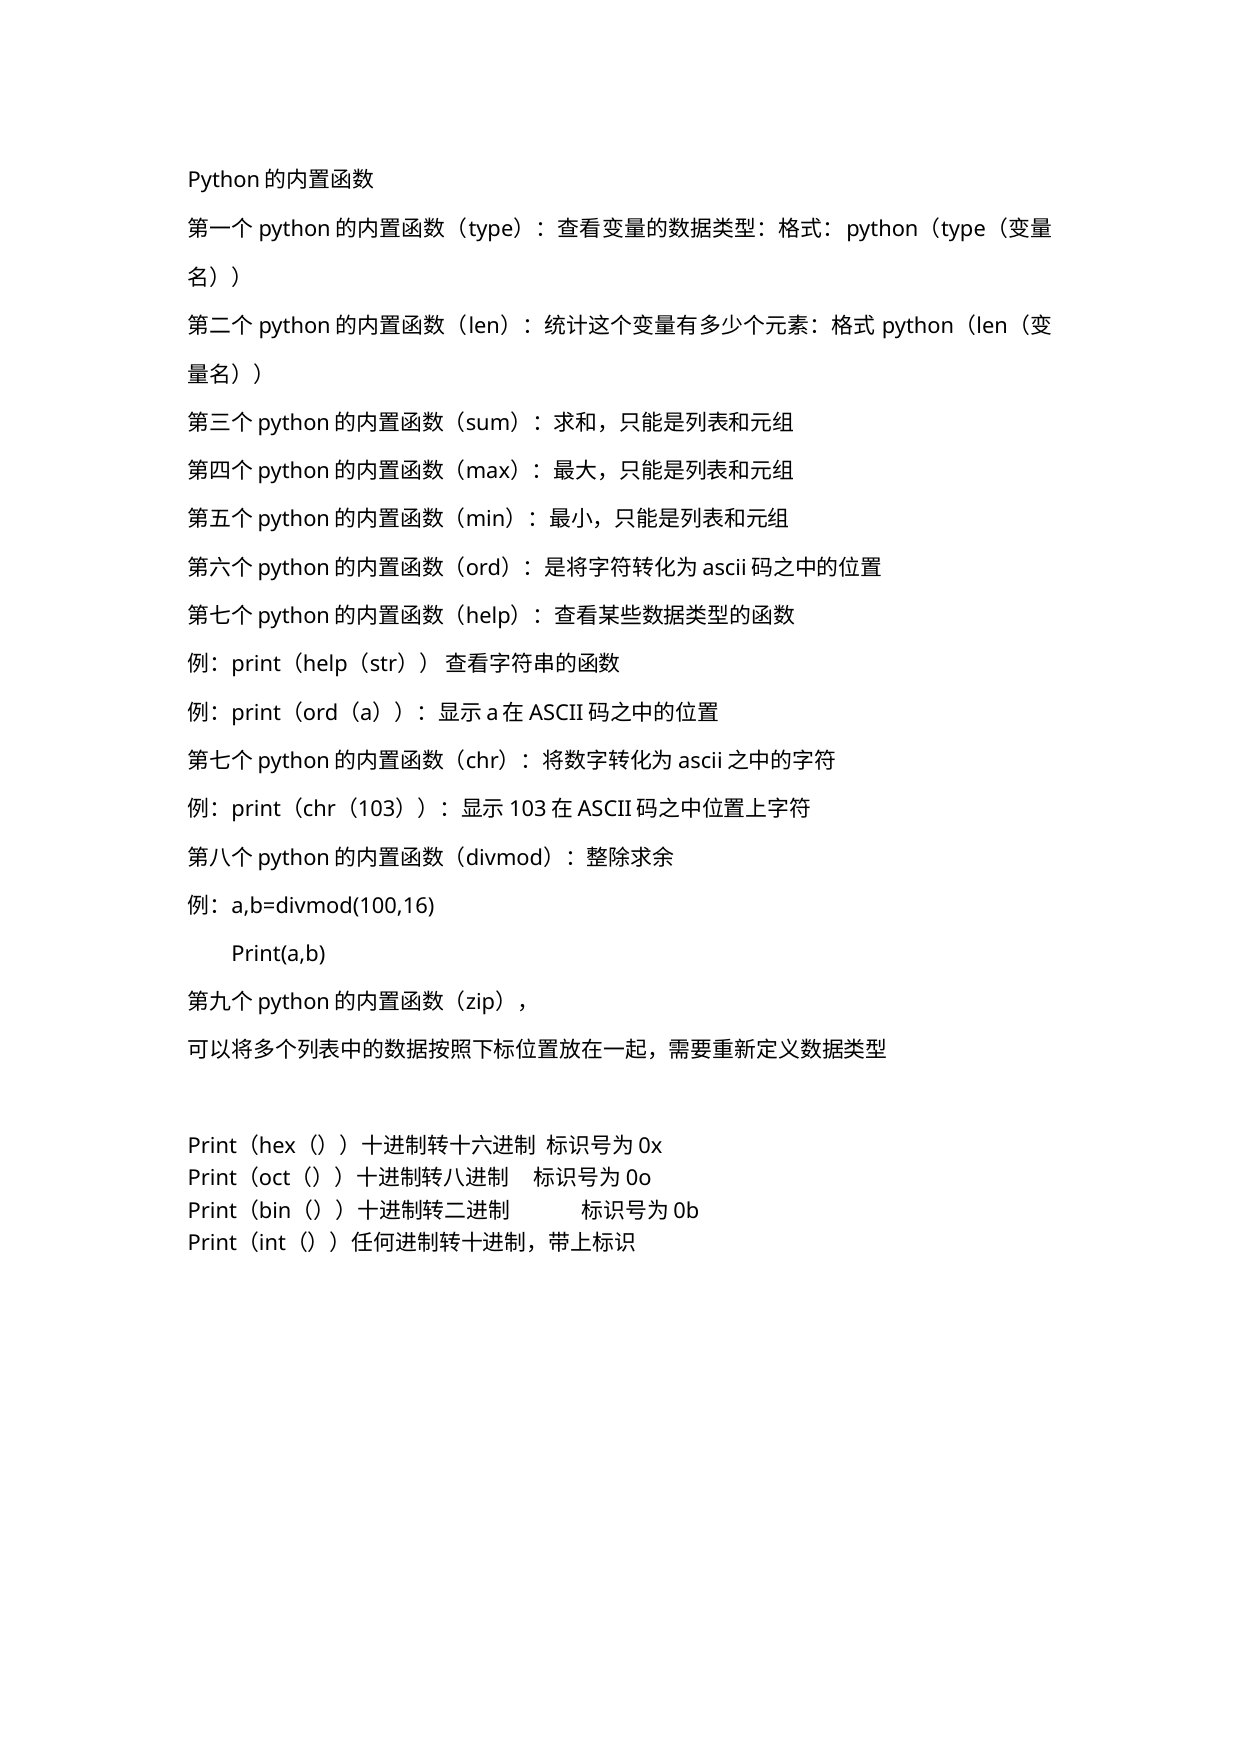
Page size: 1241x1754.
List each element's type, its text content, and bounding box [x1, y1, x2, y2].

text Print（hex（））十进制转十六进制 标识号为0x [187, 1128, 1053, 1160]
text 第三个python的内置函数（sum）：求和，只能是列表和元组 [187, 404, 1053, 437]
text Print（int（））任何进制转十进制，带上标识 [187, 1225, 1053, 1258]
text 例：print（help（str）） 查看字符串的函数 [187, 646, 1053, 679]
text Print（oct（））十进制转八进制 标识号为0o [187, 1160, 1053, 1193]
text Print（bin（））十进制转二进制 标识号为0b [187, 1193, 1053, 1225]
text Print(a,b) [187, 936, 1053, 969]
text 第七个python的内置函数（help）：查看某些数据类型的函数 [187, 598, 1053, 630]
text 例：print（chr（103））：显示103在ASCII码之中位置上字符 [187, 791, 1053, 824]
text 例：a,b=divmod(100,16) [187, 888, 1053, 920]
text 第六个python的内置函数（ord）：是将字符转化为ascii码之中的位置 [187, 549, 1053, 582]
text 例：print（ord（a））：显示a在ASCII码之中的位置 [187, 694, 1053, 727]
text 可以将多个列表中的数据按照下标位置放在一起，需要重新定义数据类型 [187, 1032, 1053, 1064]
text Python的内置函数 [187, 162, 1053, 194]
text 第八个python的内置函数（divmod）：整除求余 [187, 839, 1053, 872]
text 第四个python的内置函数（max）：最大，只能是列表和元组 [187, 453, 1053, 485]
text 第七个python的内置函数（chr）：将数字转化为ascii之中的字符 [187, 743, 1053, 775]
text 第一个python的内置函数（type）：查看变量的数据类型：格式：python（type（变量名）） [187, 210, 1053, 292]
text 第九个python的内置函数（zip）， [187, 983, 1053, 1016]
text 第二个python的内置函数（len）：统计这个变量有多少个元素：格式python（len（变量名）） [187, 307, 1053, 389]
text 第五个python的内置函数（min）：最小，只能是列表和元组 [187, 501, 1053, 534]
